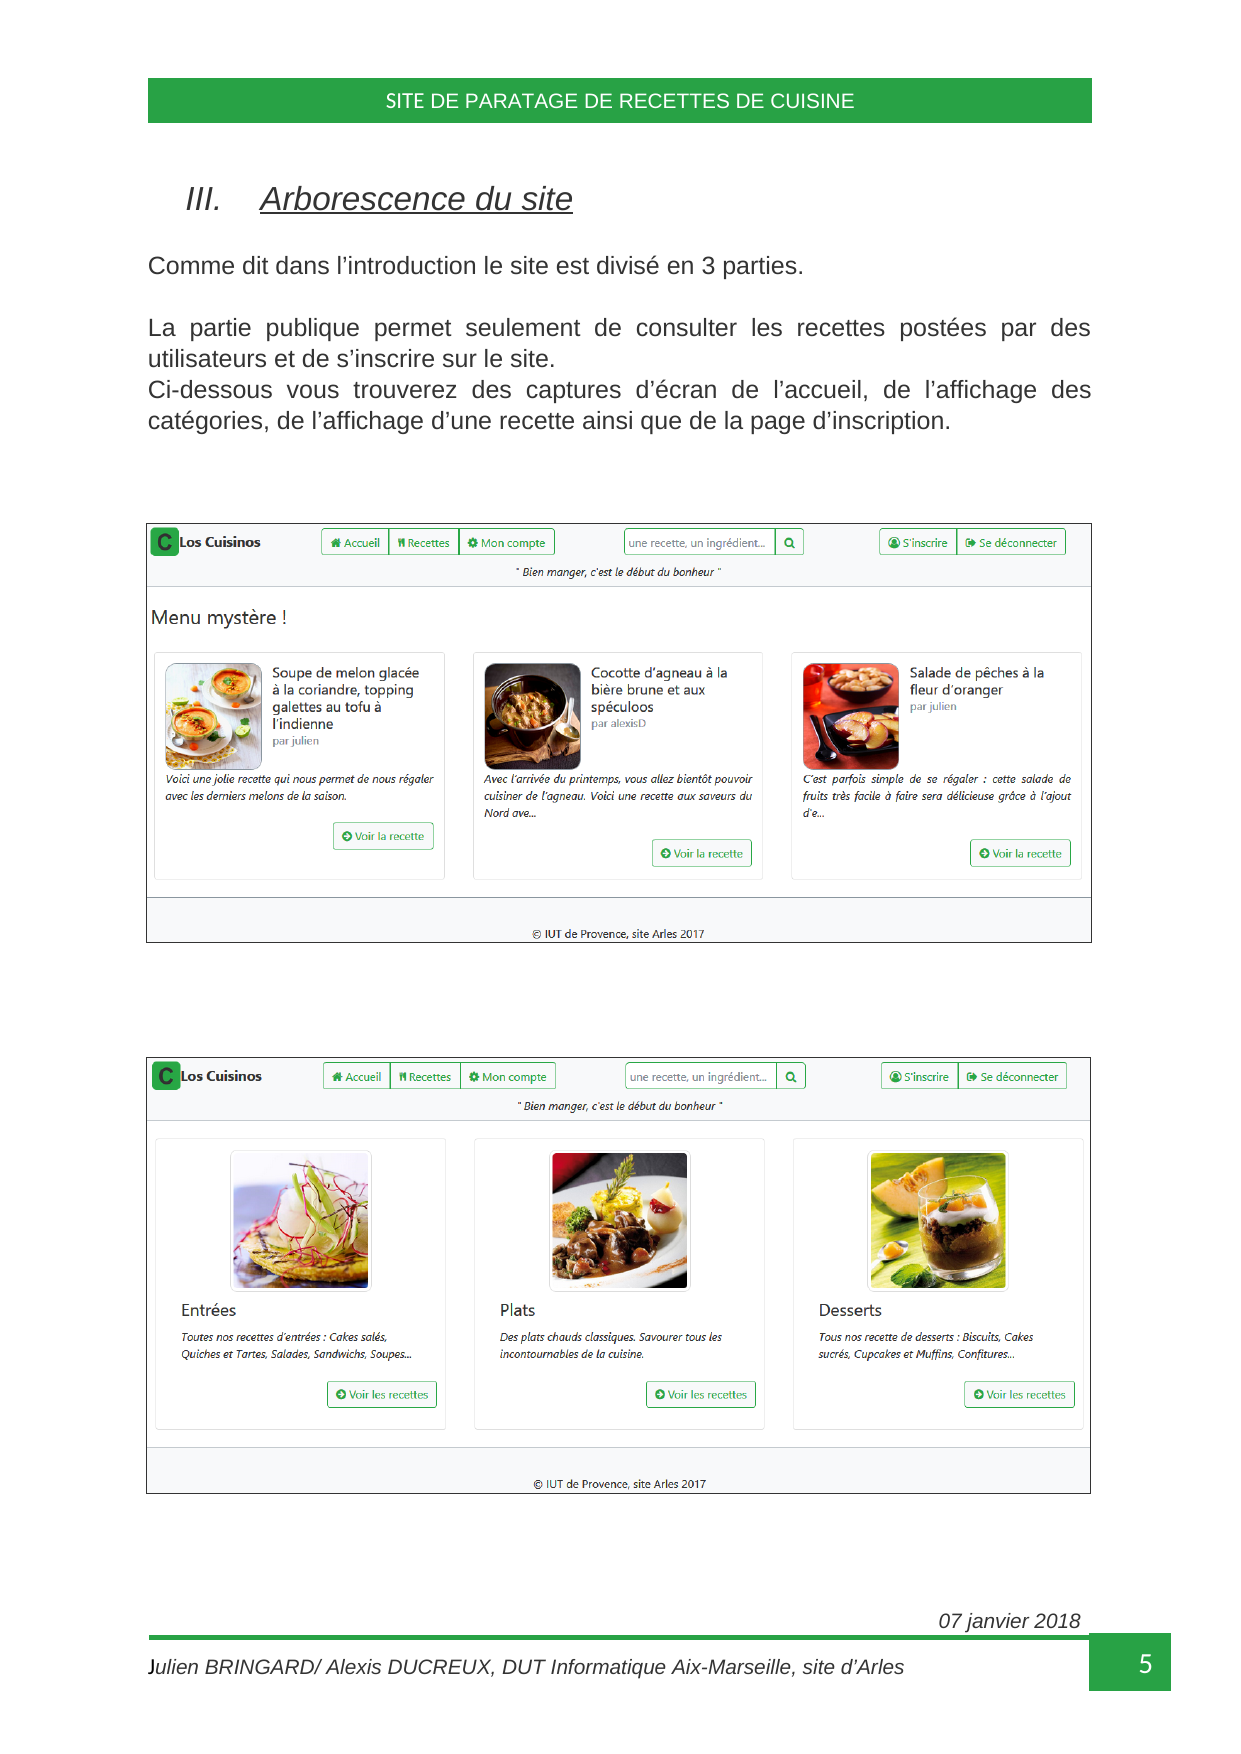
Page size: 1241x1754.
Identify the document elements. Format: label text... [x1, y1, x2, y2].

subtitle Arborescence du site [185, 179, 1093, 217]
text Ci-dessous vous trouverez des captures d’écran de l’accueil, de l’affichage des catégories, de l’affichage d’une recette ainsi que de la page d’inscription. [148, 375, 1093, 435]
picture [147, 1058, 1090, 1493]
text La partie publique permet seulement de consulter les recettes postées par des utilisateurs et de s’inscrire sur le site. [148, 313, 1093, 373]
picture [147, 524, 1091, 942]
text Comme dit dans l’introduction le site est divisé en 3 parties. [148, 251, 1093, 280]
